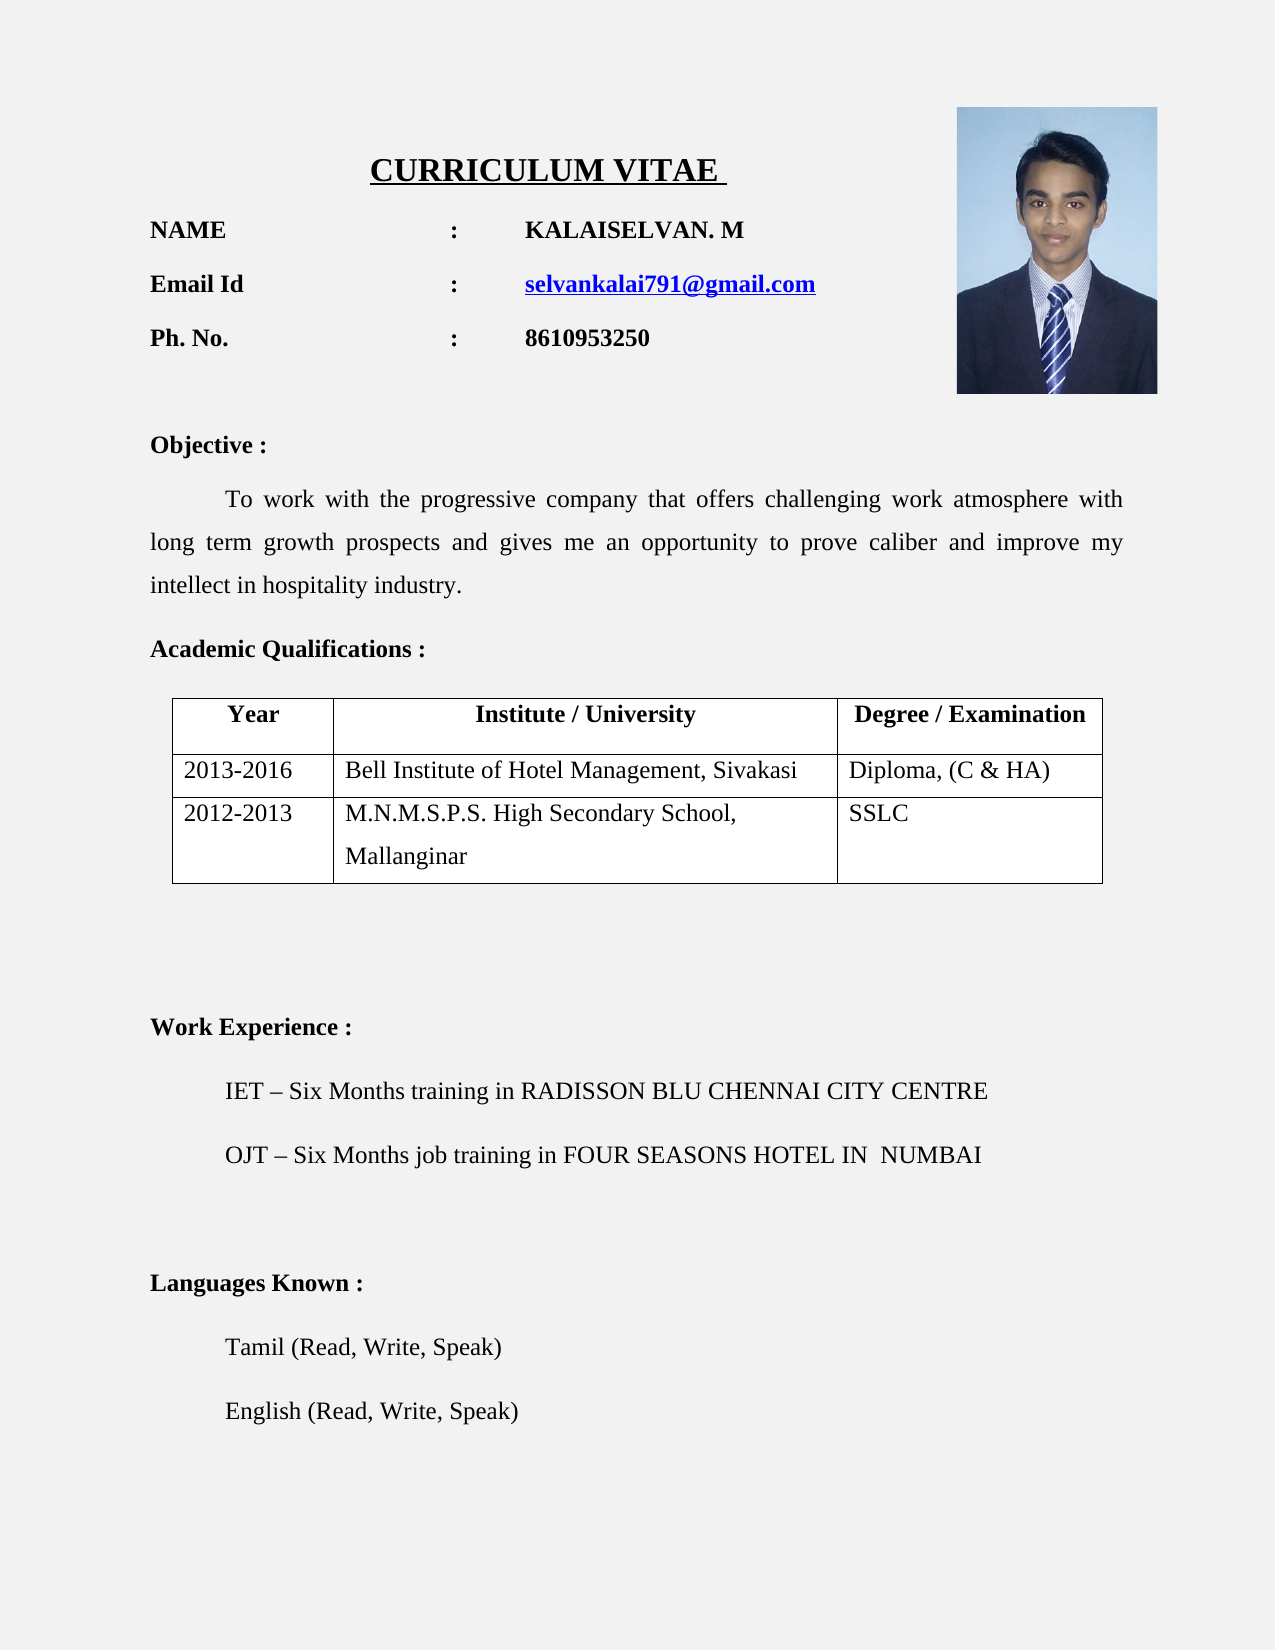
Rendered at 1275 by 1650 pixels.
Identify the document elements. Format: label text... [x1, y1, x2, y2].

text OJT – Six Months job training in FOUR SEASONS HOTEL IN NUMBAI [225, 1140, 1125, 1169]
text Ph. No. : 8610953250 [150, 323, 956, 351]
table_header Degree / Examination [838, 699, 1102, 754]
text English (Read, Write, Speak) [150, 1396, 1125, 1425]
text Tamil (Read, Write, Speak) [150, 1332, 1125, 1361]
text To work with the progressive company that offers challenging work atmosphere with long term growth prospects and gives me an opportunity to prove caliber and improve my intellect in hospitality industry. [150, 484, 1125, 599]
picture [956, 107, 1158, 394]
table_cell Bell Institute of Hotel Management, Sivakasi [334, 755, 837, 797]
table_cell 2013-2016 [173, 755, 333, 797]
table_cell Diploma, (C & HA) [838, 755, 1102, 797]
text NAME : KALAISELVAN. M [150, 215, 956, 244]
table_header Year [173, 699, 333, 754]
table_cell M.N.M.S.P.S. High Secondary School, Mallanginar [334, 798, 837, 883]
text Work Experience : [150, 1012, 1125, 1041]
table_cell 2012-2013 [173, 798, 333, 883]
text Languages Known : [150, 1268, 1125, 1297]
table_header Institute / University [334, 699, 837, 754]
table_cell SSLC [838, 798, 1102, 883]
text IET – Six Months training in RADISSON BLU CHENNAI CITY CENTRE [150, 1076, 1125, 1105]
text Email Id : selvankalai791@gmail.com [150, 269, 956, 297]
text Objective : [150, 430, 1125, 459]
text Academic Qualifications : [150, 634, 1125, 663]
text CURRICULUM VITAE [150, 150, 956, 188]
